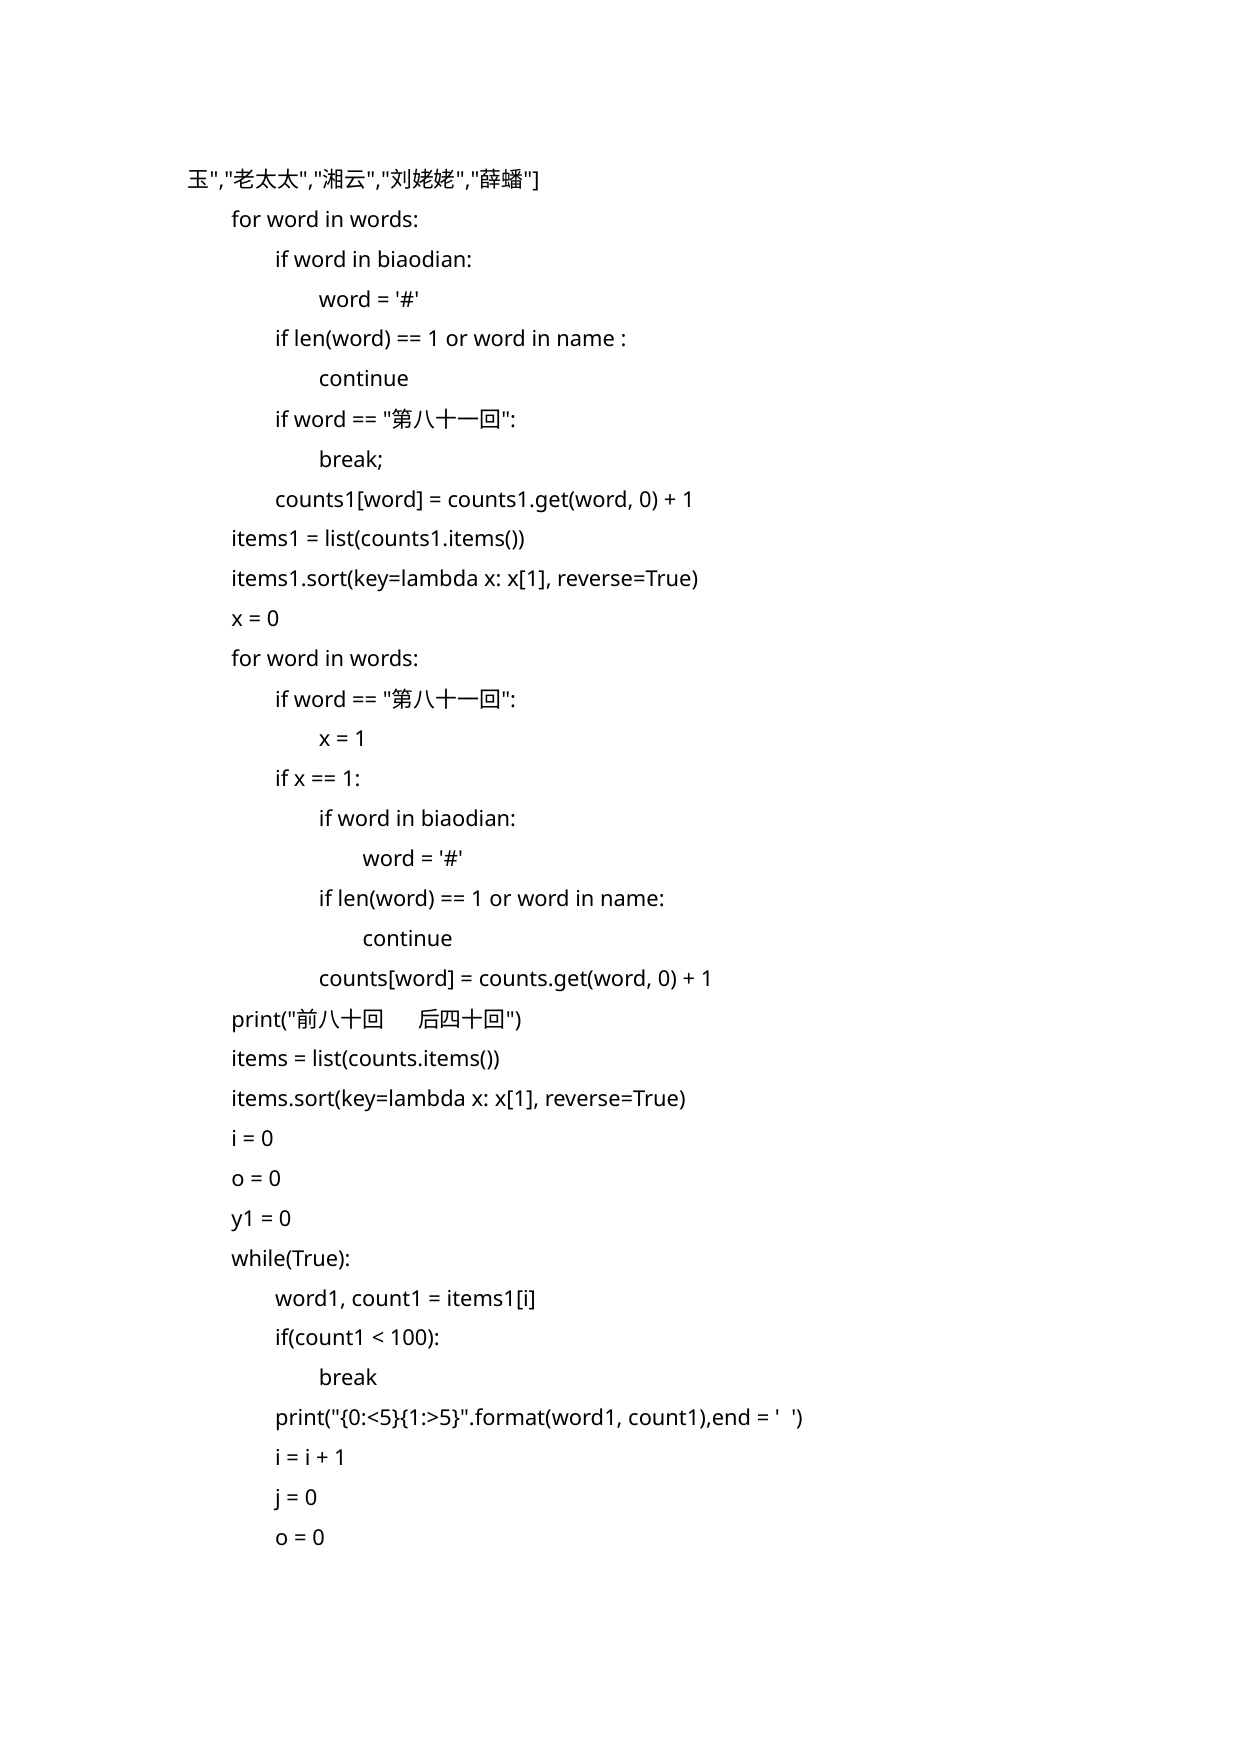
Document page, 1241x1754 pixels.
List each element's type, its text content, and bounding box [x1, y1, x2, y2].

text items1.sort(key=lambda x: x[1], reverse=True) [187, 562, 1053, 594]
text x = 1 [187, 722, 1053, 754]
text if word == "第八十一回": [187, 402, 1053, 434]
text items.sort(key=lambda x: x[1], reverse=True) [187, 1082, 1053, 1114]
text if x == 1: [187, 762, 1053, 794]
text break [187, 1361, 1053, 1393]
text items1 = list(counts1.items()) [187, 522, 1053, 554]
text if word == "第八十一回": [187, 682, 1053, 714]
text while(True): [187, 1241, 1053, 1274]
text break; [187, 442, 1053, 475]
text if word in biaodian: [187, 242, 1053, 275]
text counts[word] = counts.get(word, 0) + 1 [187, 961, 1053, 994]
text y1 = 0 [187, 1201, 1053, 1234]
text if len(word) == 1 or word in name: [187, 882, 1053, 914]
text for word in words: [187, 202, 1053, 235]
text print("前八十回 后四十回") [187, 1001, 1053, 1034]
text word = '#' [187, 282, 1053, 315]
text j = 0 [187, 1481, 1053, 1513]
text continue [187, 922, 1053, 954]
text i = 0 [187, 1122, 1053, 1154]
text if word in biaodian: [187, 802, 1053, 834]
text if len(word) == 1 or word in name : [187, 322, 1053, 354]
text continue [187, 362, 1053, 394]
text i = i + 1 [187, 1441, 1053, 1473]
text o = 0 [187, 1521, 1053, 1553]
text x = 0 [187, 602, 1053, 634]
text items = list(counts.items()) [187, 1042, 1053, 1074]
text if(count1 < 100): [187, 1321, 1053, 1353]
text print("{0:<5}{1:>5}".format(word1, count1),end = ' ') [187, 1401, 1053, 1433]
text word1, count1 = items1[i] [187, 1281, 1053, 1314]
text word = '#' [187, 842, 1053, 874]
text counts1[word] = counts1.get(word, 0) + 1 [187, 482, 1053, 515]
text o = 0 [187, 1161, 1053, 1194]
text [187, 162, 1053, 194]
text for word in words: [187, 642, 1053, 674]
